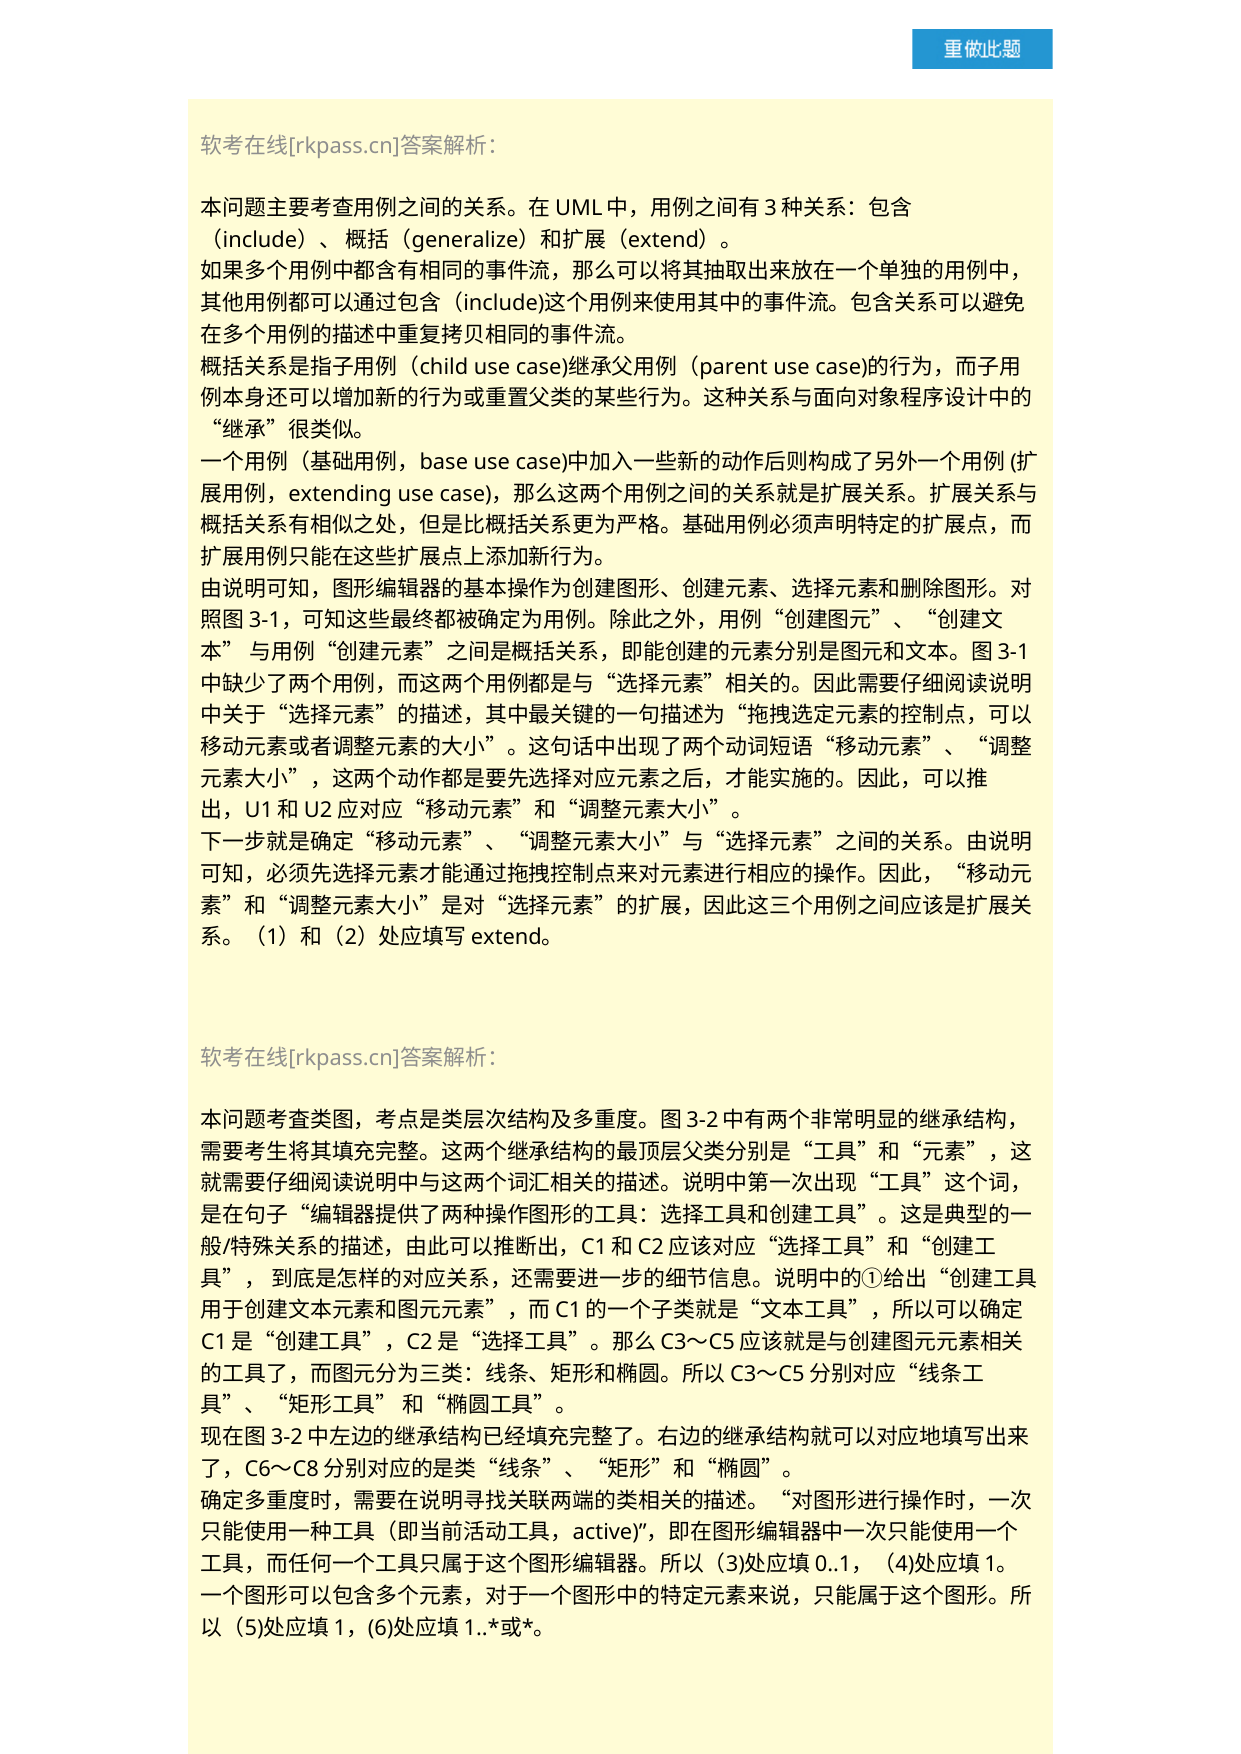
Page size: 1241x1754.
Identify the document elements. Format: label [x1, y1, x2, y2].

picture [912, 29, 1053, 69]
